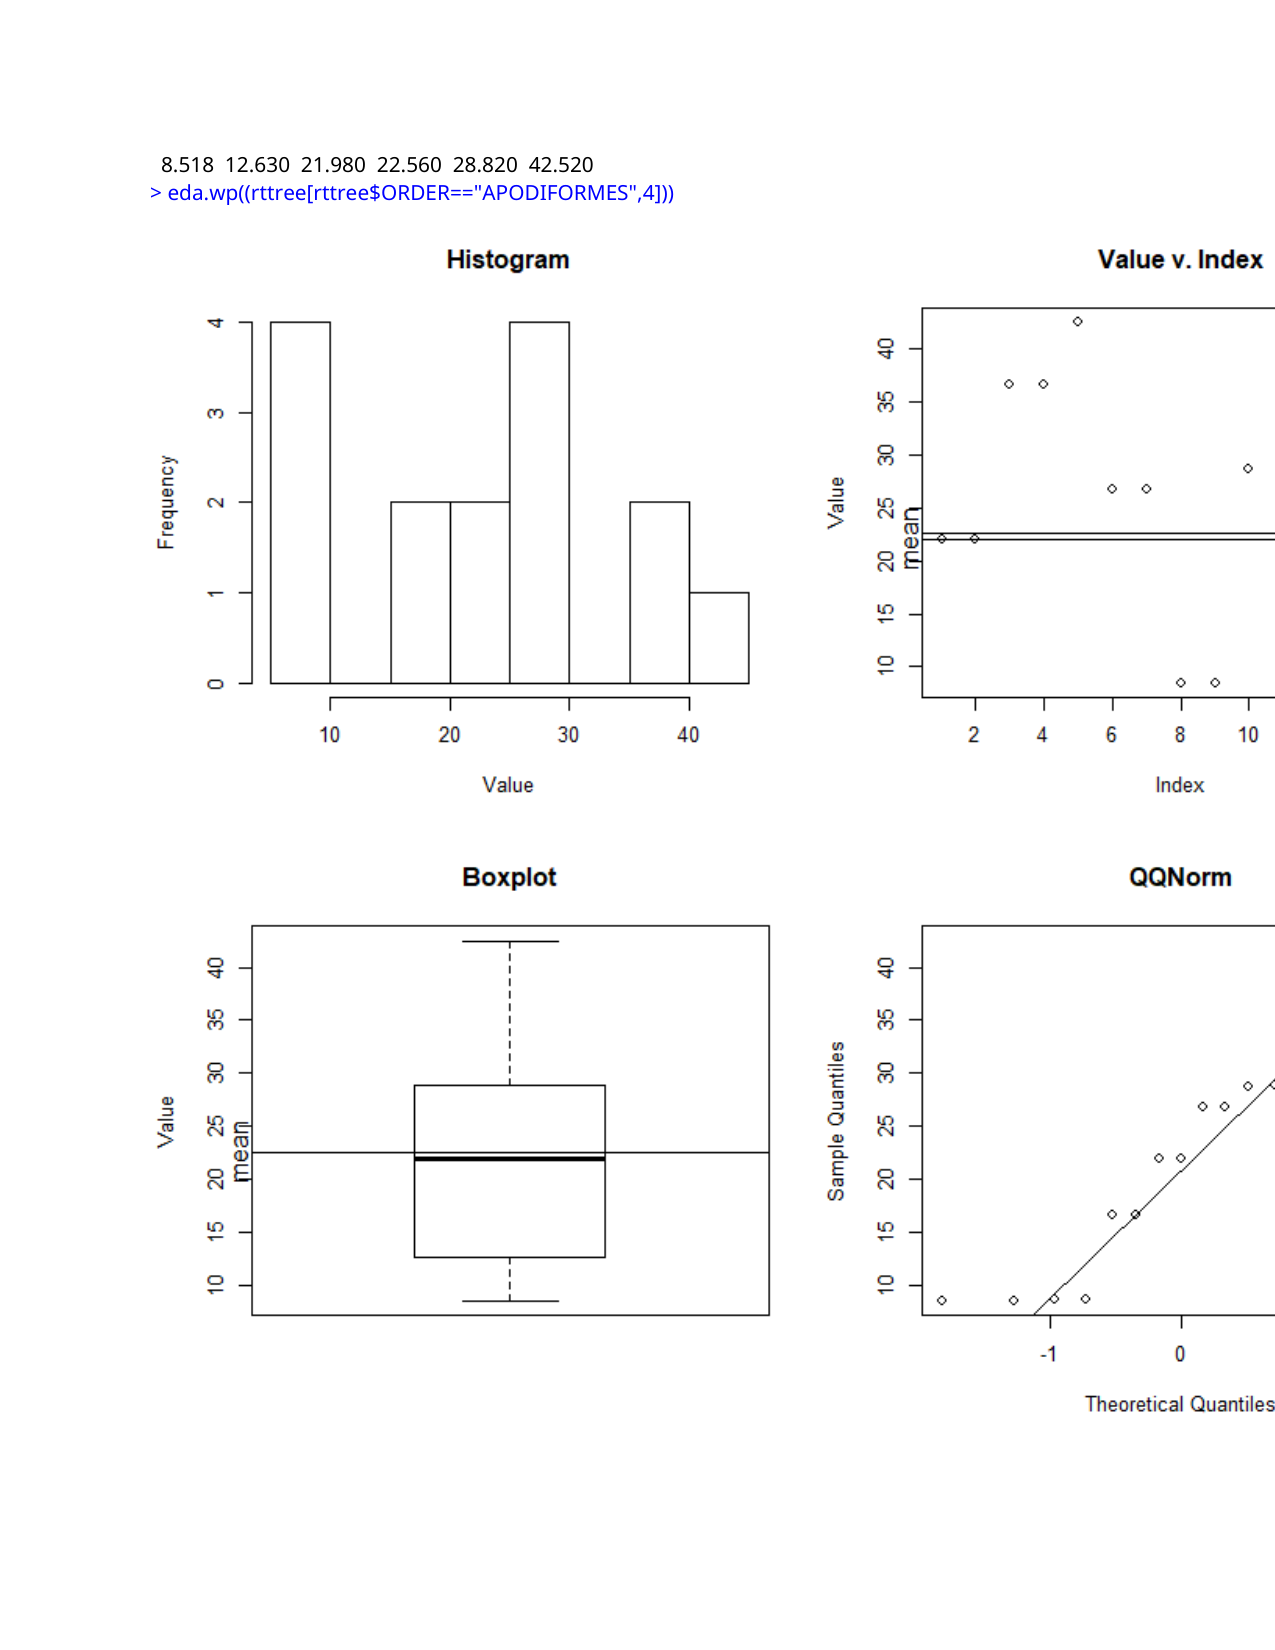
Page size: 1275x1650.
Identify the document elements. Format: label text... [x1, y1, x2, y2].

text > eda.wp((rttree[rttree$ORDER=="APODIFORMES",4])) [150, 178, 1125, 206]
picture [150, 206, 1275, 1443]
text 8.518 12.630 21.980 22.560 28.820 42.520 [150, 150, 1125, 178]
